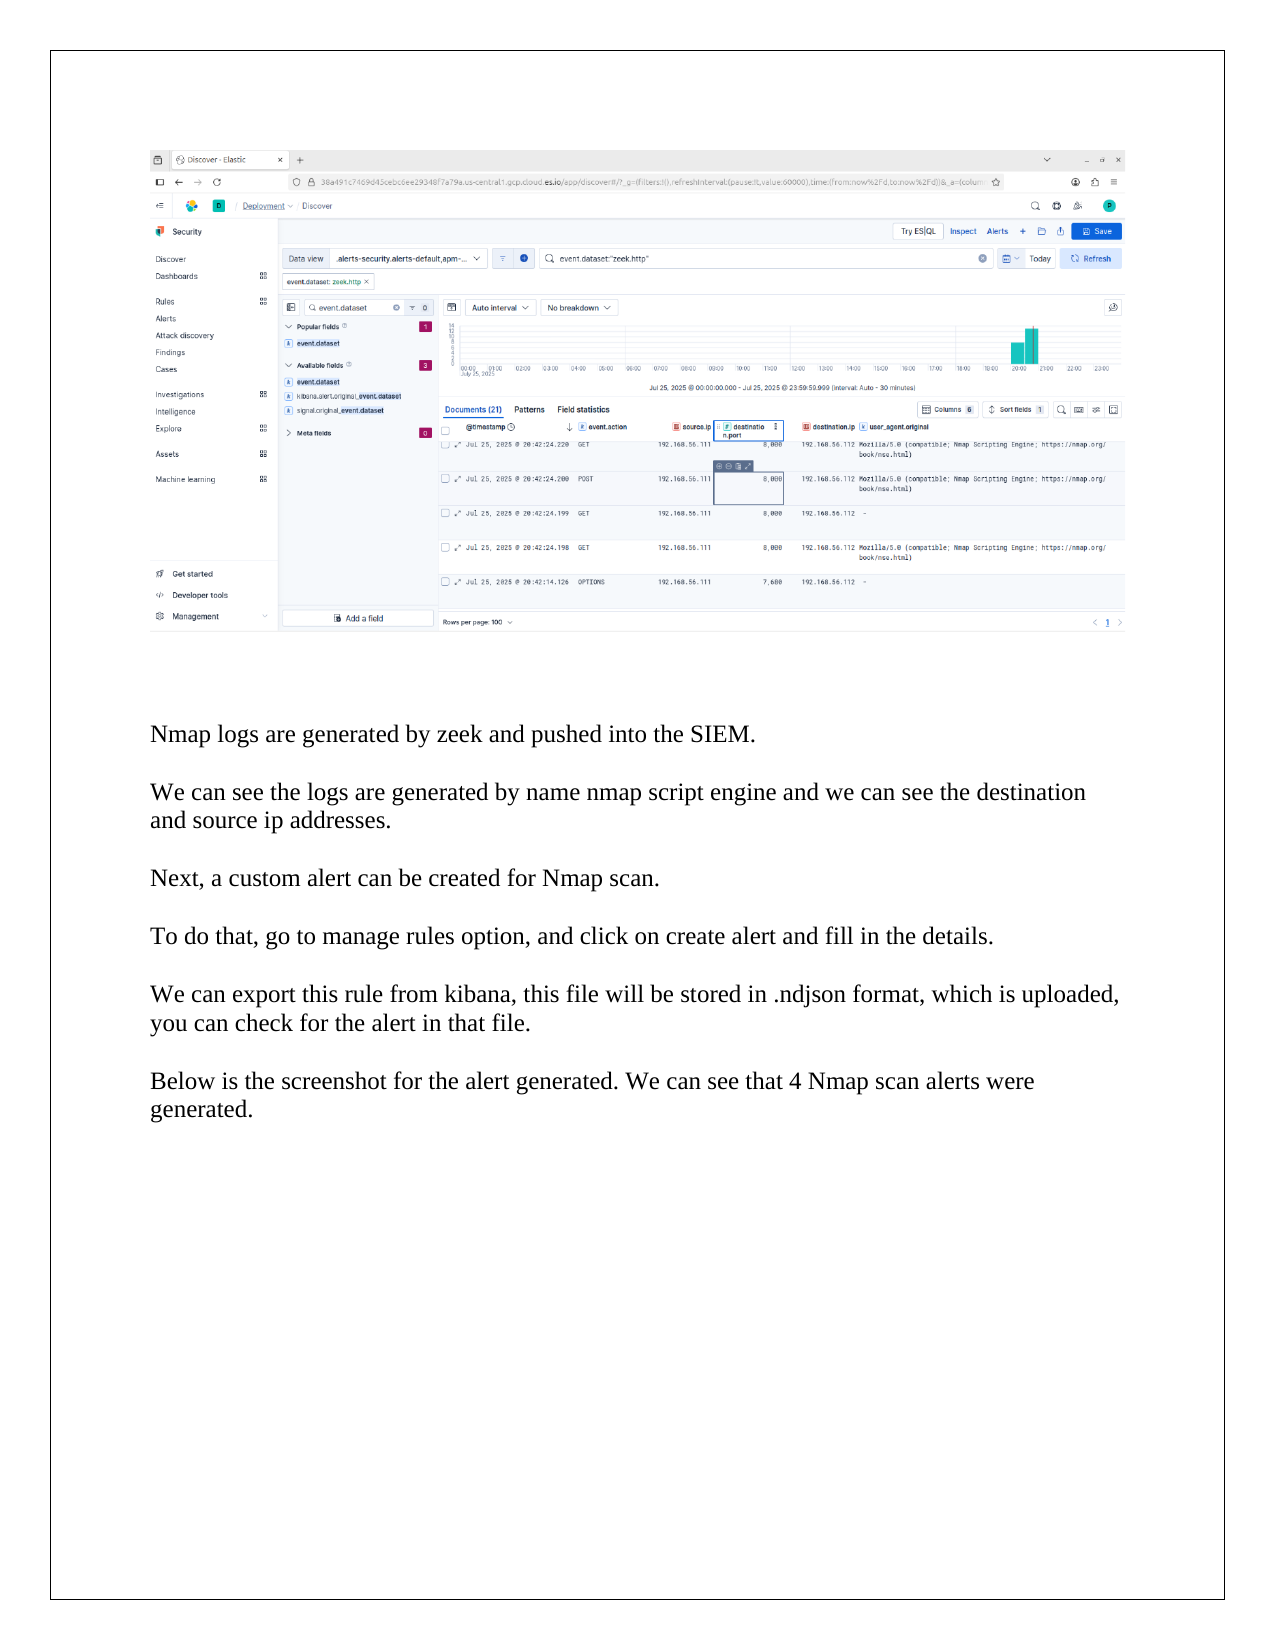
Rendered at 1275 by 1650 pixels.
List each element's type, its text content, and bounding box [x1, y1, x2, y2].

text We can see the logs are generated by name nmap script engine and we can see the destination and source ip addresses. [150, 777, 1125, 834]
text Below is the screenshot for the alert generated. We can see that 4 Nmap scan alerts were generated. [150, 1066, 1125, 1123]
text We can export this rule from kibana, this file will be stored in .ndjson format, which is uploaded, you can check for the alert in that file. [150, 979, 1125, 1037]
text Next, a custom alert can be created for Nmap scan. [150, 863, 1125, 892]
picture [150, 150, 1125, 632]
text Nmap logs are generated by zeek and pushed into the SIEM. [150, 719, 1125, 747]
text To do that, go to manage rules option, and click on create alert and fill in the details. [150, 921, 1125, 950]
